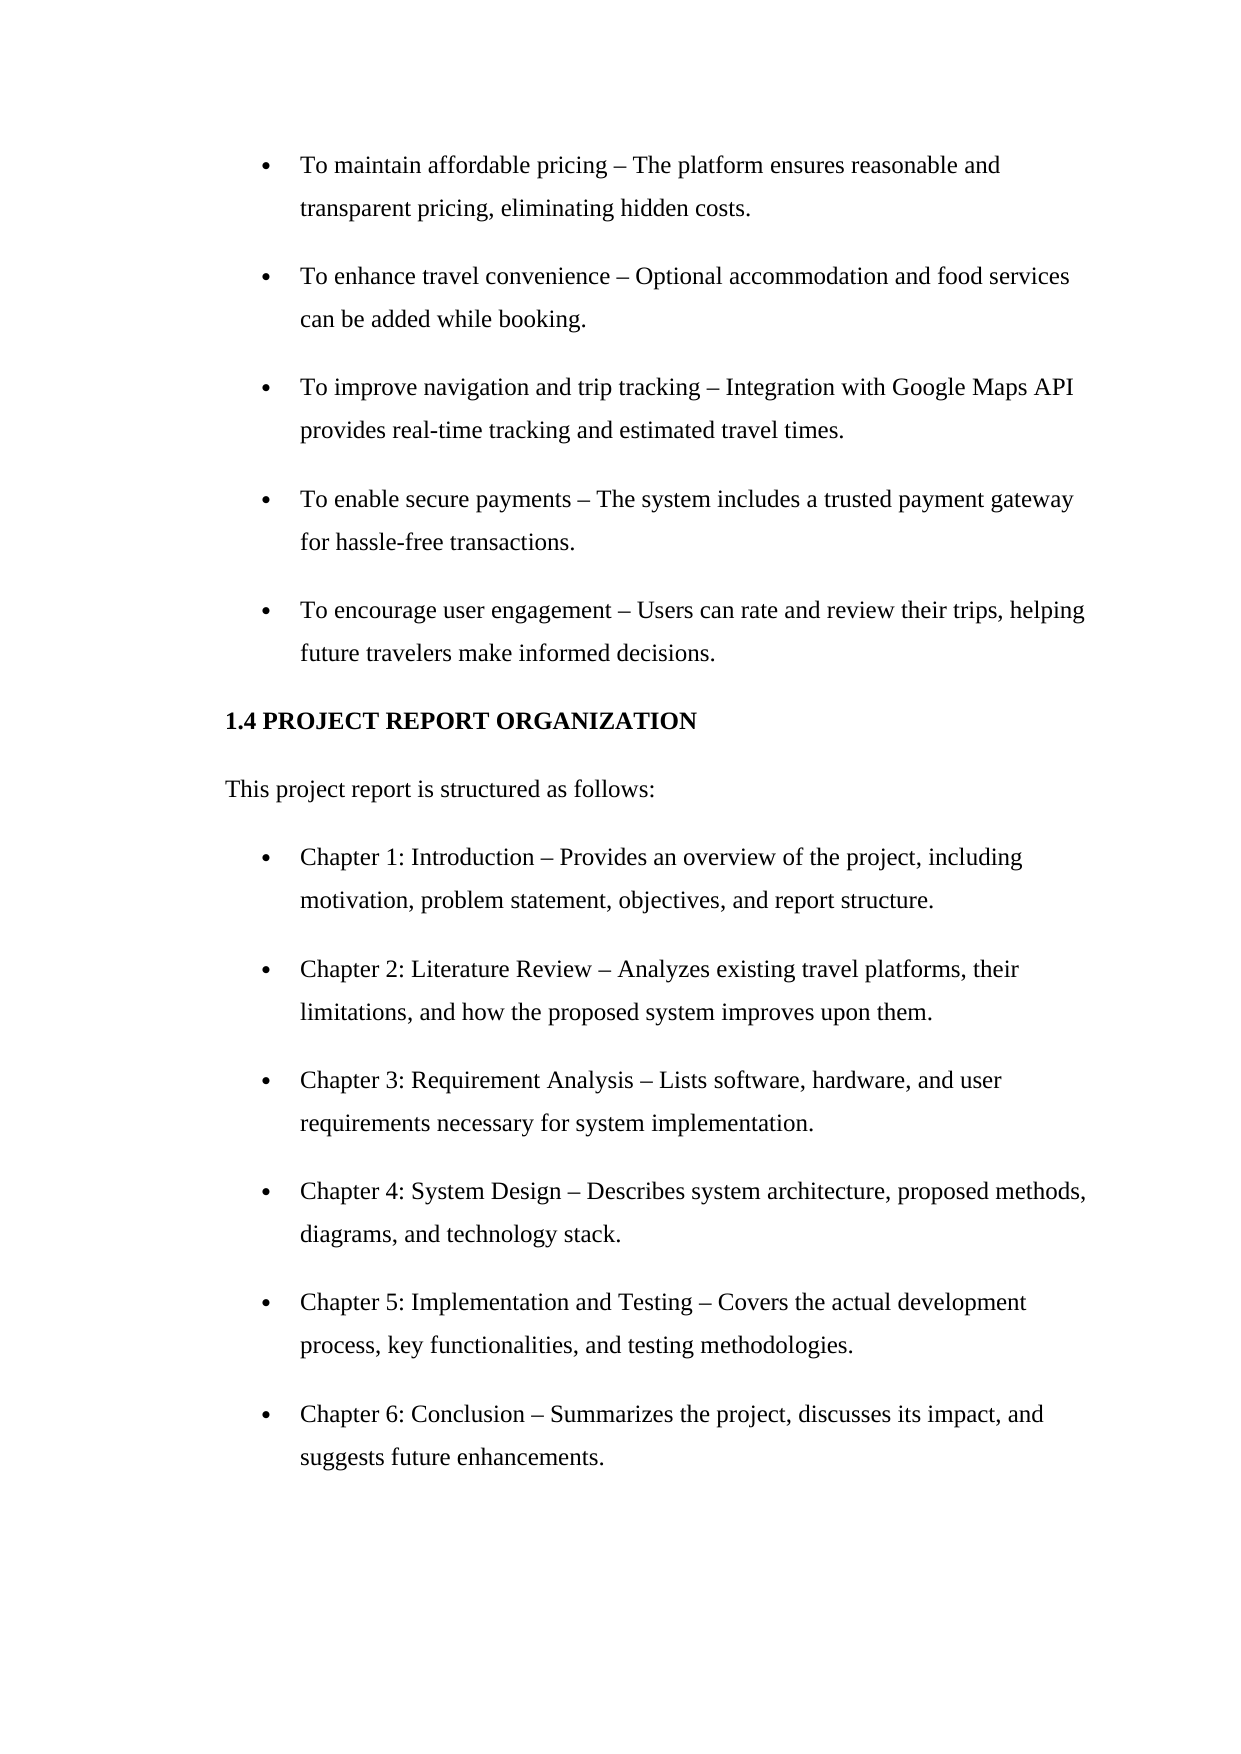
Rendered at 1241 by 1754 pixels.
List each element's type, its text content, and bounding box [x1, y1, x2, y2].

list Chapter 1: Introduction – Provides an overview of the project, including motivation, problem statement, objectives, and report structure. [262, 842, 1090, 914]
list Chapter 4: System Design – Describes system architecture, proposed methods, diagrams, and technology stack. [262, 1176, 1090, 1248]
list Chapter 2: Literature Review – Analyzes existing travel platforms, their limitations, and how the proposed system improves upon them. [262, 954, 1090, 1026]
list To encourage user engagement – Users can rate and review their trips, helping future travelers make informed decisions. [262, 595, 1090, 667]
text This project report is structured as follows: [225, 774, 1090, 803]
list Chapter 6: Conclusion – Summarizes the project, discusses its impact, and suggests future enhancements. [262, 1399, 1090, 1471]
list Chapter 5: Implementation and Testing – Covers the actual development process, key functionalities, and testing methodologies. [262, 1287, 1090, 1359]
list To enable secure payments – The system includes a trusted payment gateway for hassle-free transactions. [262, 484, 1090, 556]
list To improve navigation and trip tracking – Integration with Google Maps API provides real-time tracking and estimated travel times. [262, 372, 1090, 444]
list To maintain affordable pricing – The platform ensures reasonable and transparent pricing, eliminating hidden costs. [262, 150, 1090, 222]
list Chapter 3: Requirement Analysis – Lists software, hardware, and user requirements necessary for system implementation. [262, 1065, 1090, 1137]
text 1.4 PROJECT REPORT ORGANIZATION [225, 706, 1090, 735]
list To enhance travel convenience – Optional accommodation and food services can be added while booking. [262, 261, 1090, 333]
